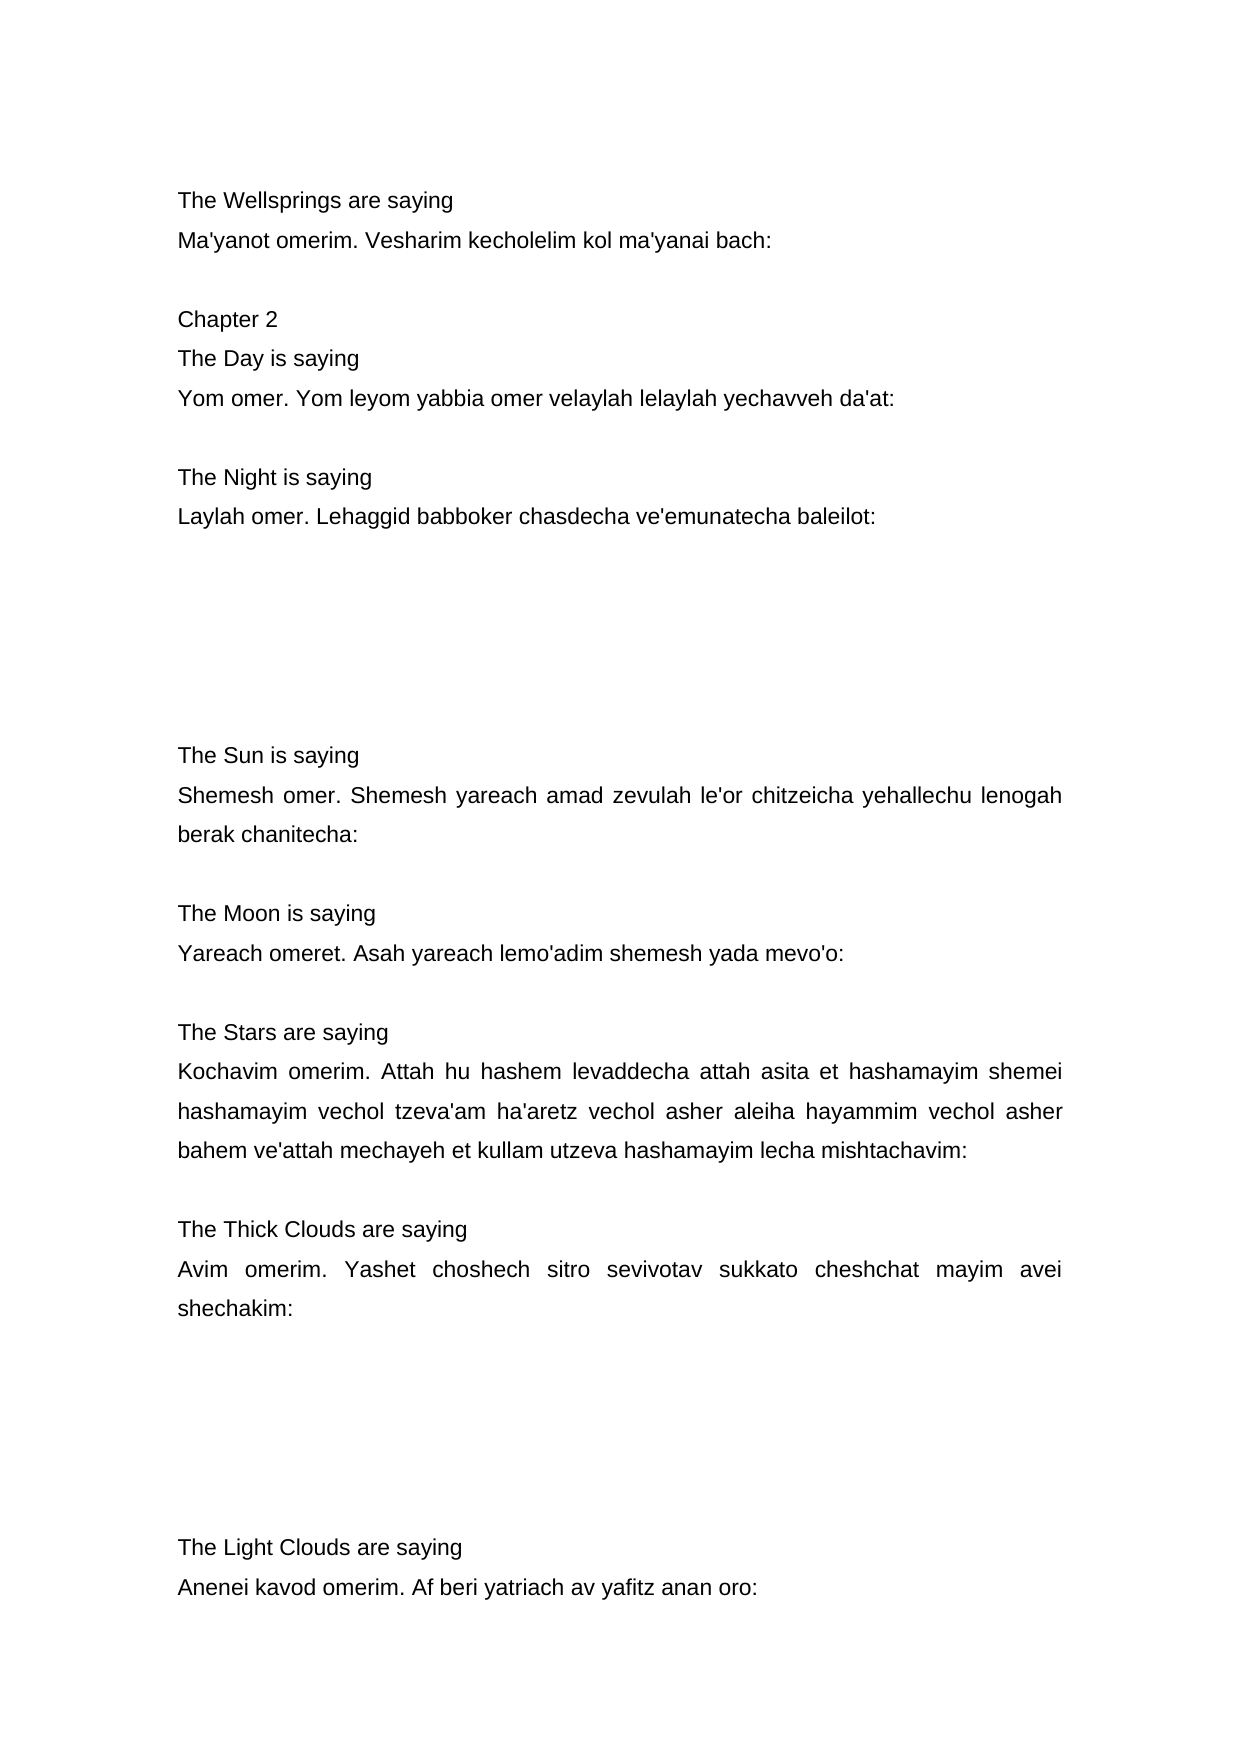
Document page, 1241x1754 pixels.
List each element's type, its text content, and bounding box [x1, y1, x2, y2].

text The Thick Clouds are saying [177, 1216, 1063, 1242]
text Anenei kavod omerim. Af beri yatriach av yafitz anan oro: [177, 1574, 1063, 1600]
text The Night is saying [177, 463, 1063, 490]
text The Stars are saying [177, 1019, 1063, 1045]
text Avim omerim. Yashet choshech sitro sevivotav sukkato cheshchat mayim avei shechakim: [177, 1256, 1063, 1321]
text Shemesh omer. Shemesh yareach amad zevulah le'or chitzeicha yehallechu lenogah berak chanitecha: [177, 782, 1063, 848]
text Chapter 2 [177, 306, 1063, 332]
text Kochavim omerim. Attah hu hashem levaddecha attah asita et hashamayim shemei hashamayim vechol tzeva'am ha'aretz vechol asher aleiha hayammim vechol asher bahem ve'attah mechayeh et kullam utzeva hashamayim lecha mishtachavim: [177, 1058, 1063, 1163]
text Yareach omeret. Asah yareach lemo'adim shemesh yada mevo'o: [177, 940, 1063, 966]
text The Wellsprings are saying [177, 187, 1063, 213]
text The Light Clouds are saying [177, 1534, 1063, 1561]
text Laylah omer. Lehaggid babboker chasdecha ve'emunatecha baleilot: [177, 503, 1063, 529]
text The Sun is saying [177, 742, 1063, 769]
text Yom omer. Yom leyom yabbia omer velaylah lelaylah yechavveh da'at: [177, 384, 1063, 411]
text The Moon is saying [177, 900, 1063, 927]
text Ma'yanot omerim. Vesharim kecholelim kol ma'yanai bach: [177, 227, 1063, 253]
text The Day is saying [177, 345, 1063, 371]
